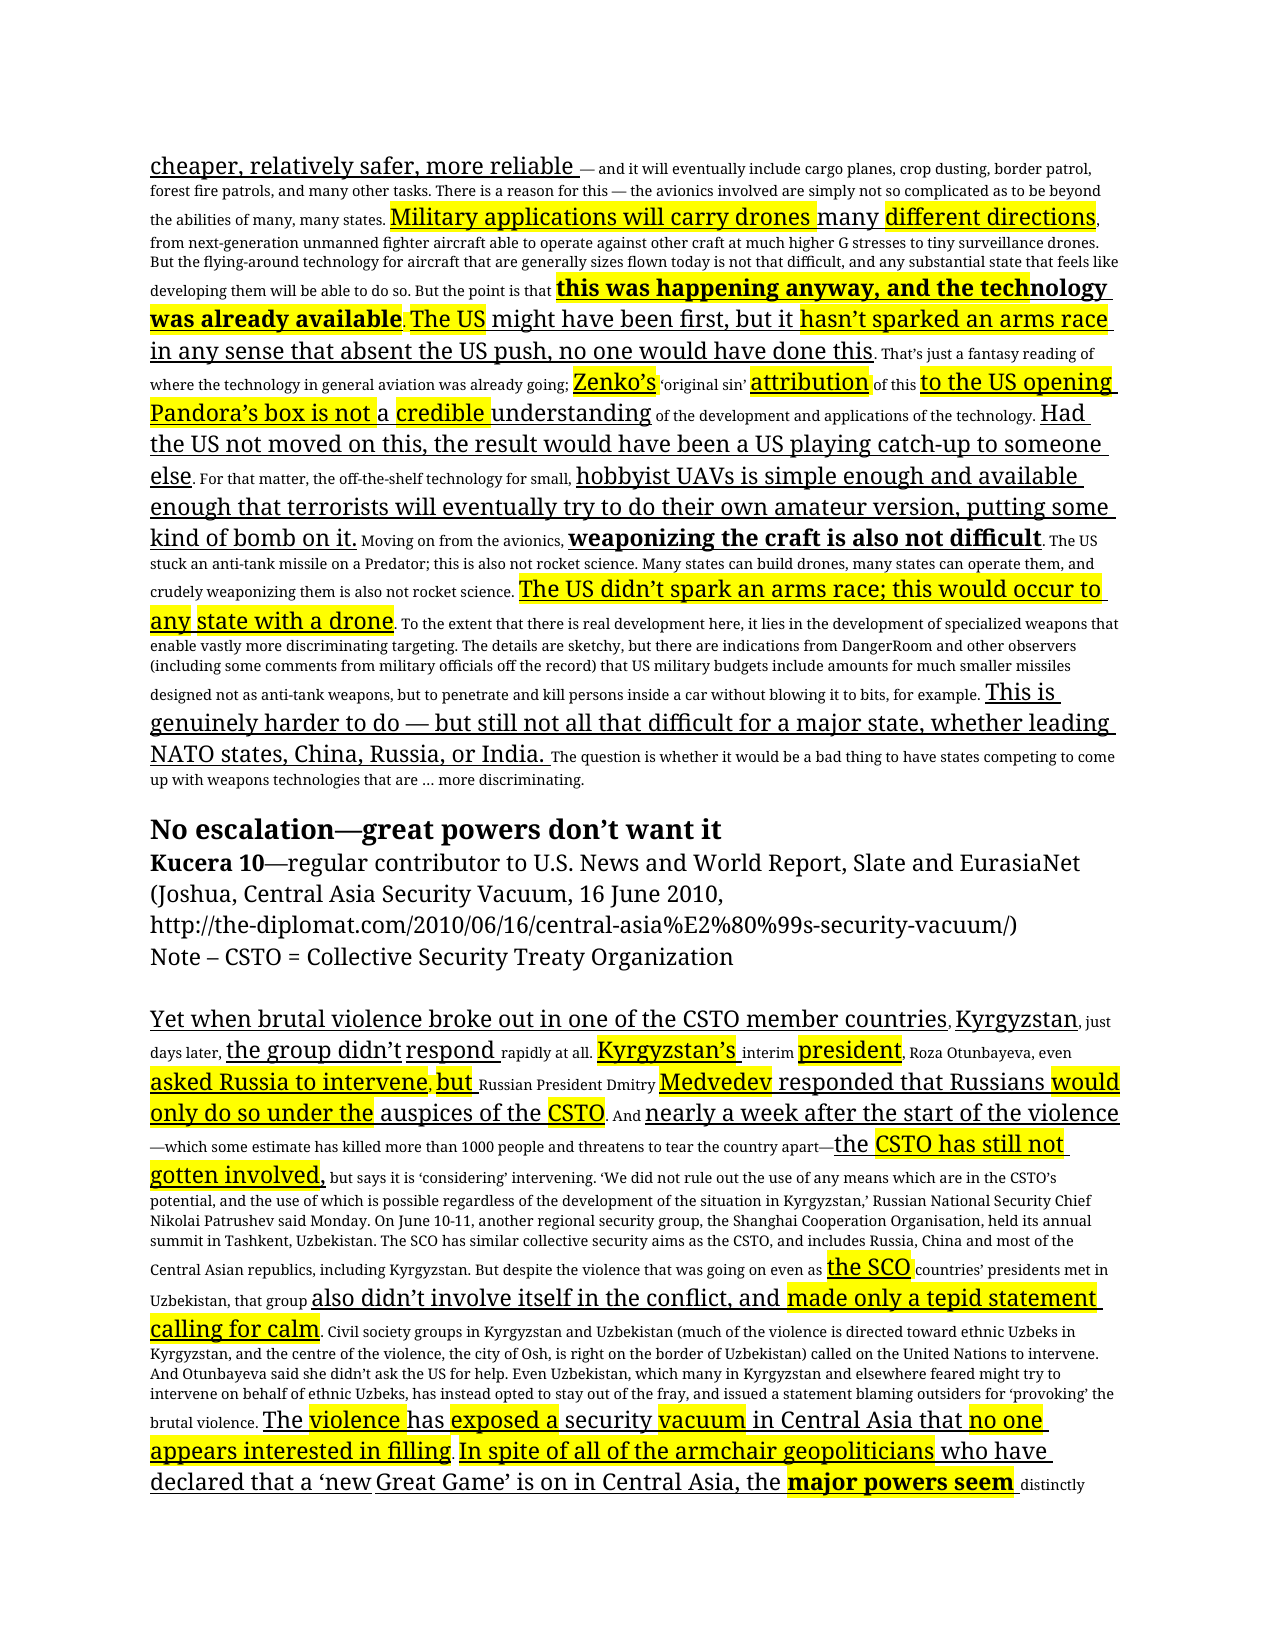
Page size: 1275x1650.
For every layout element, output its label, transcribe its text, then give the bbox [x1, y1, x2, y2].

subtitle No escalation—great powers don’t want it [150, 810, 1125, 847]
text Note – CSTO = Collective Security Treaty Organization [150, 941, 1125, 972]
text Kucera 10—regular contributor to U.S. News and World Report, Slate and EurasiaNet (Joshua, Central Asia Security Vacuum, 16 June 2010, http://the-diplomat.com/2010/06/16/central-asia%E2%80%99s-security-vacuum/) [150, 847, 1125, 941]
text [150, 1003, 1125, 1498]
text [150, 150, 1125, 789]
